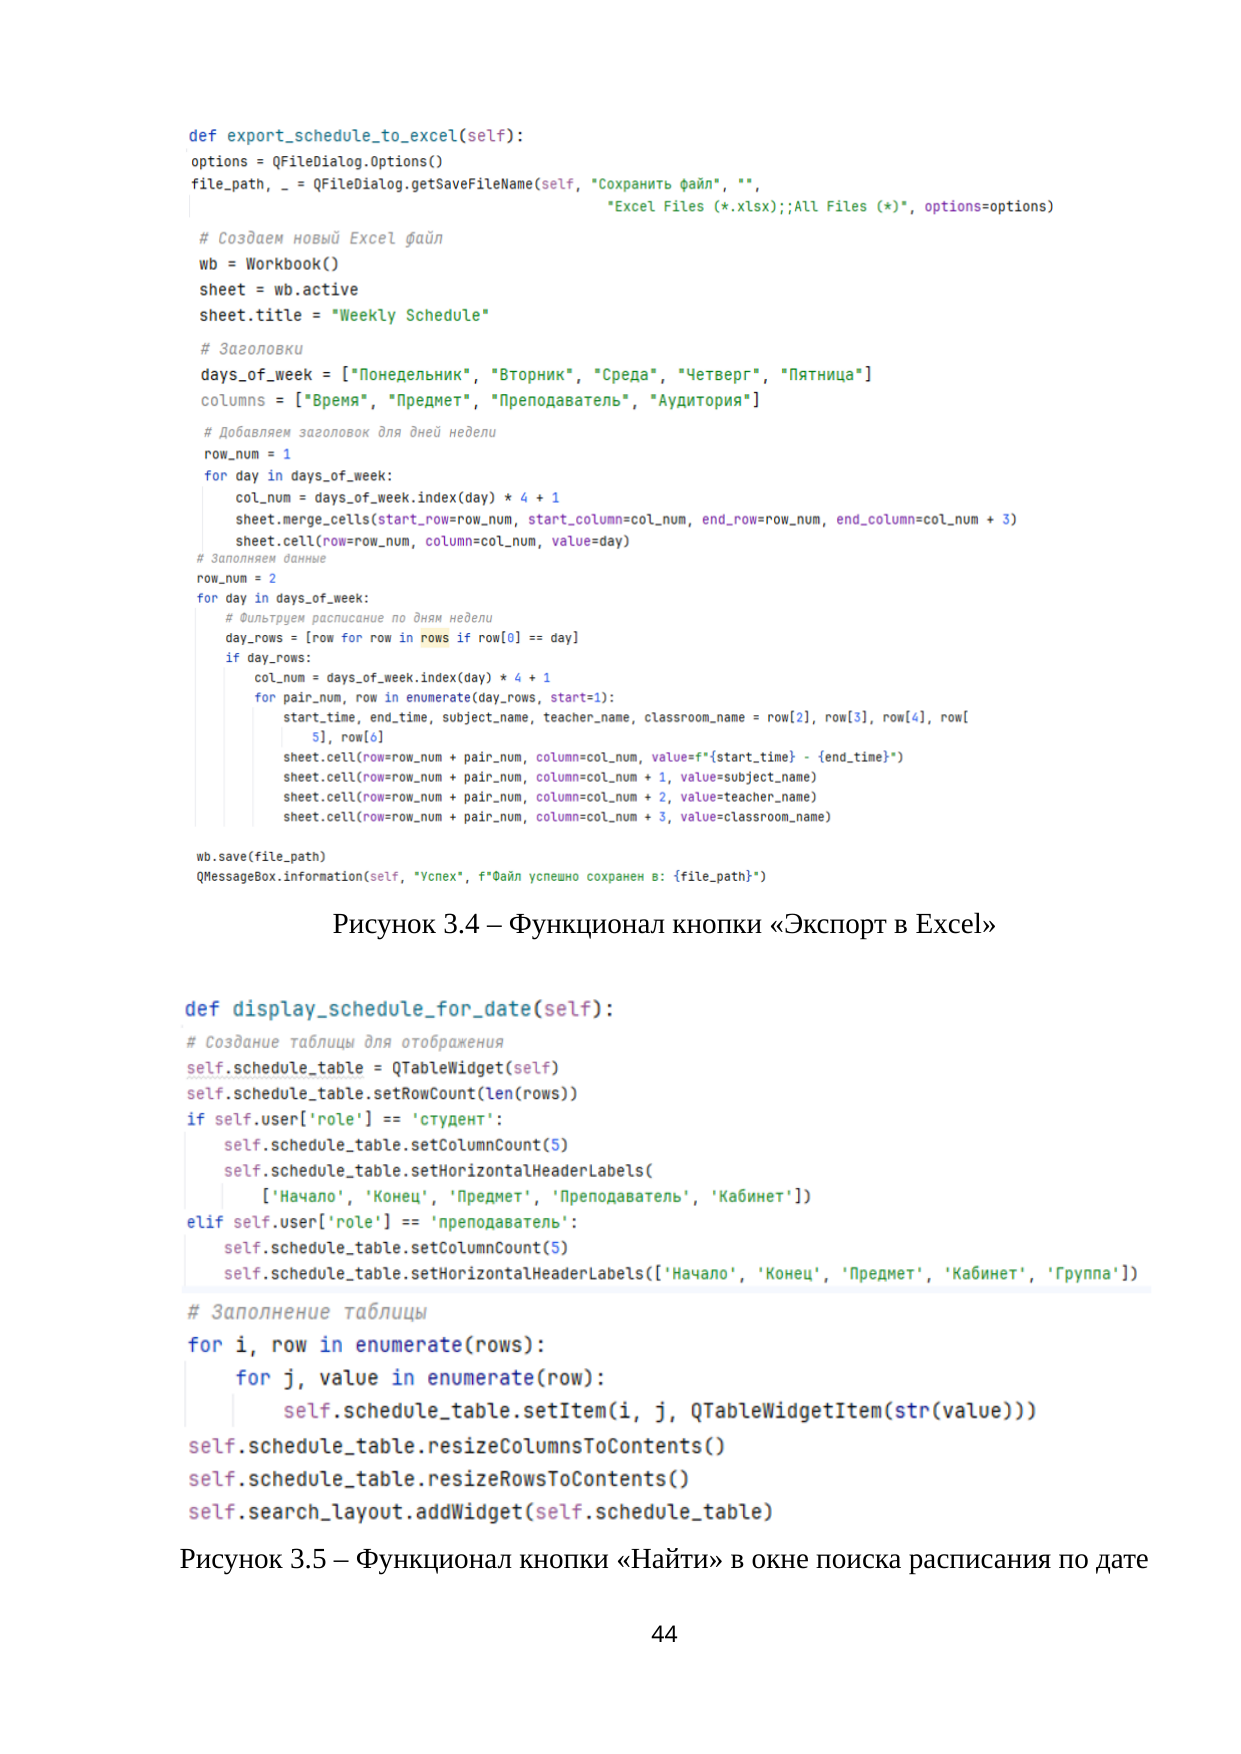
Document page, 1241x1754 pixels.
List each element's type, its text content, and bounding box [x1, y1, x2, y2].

picture [177, 993, 1152, 1526]
text Рисунок 3.5 – Функционал кнопки «Найти» в окне поиска расписания по дате [177, 1541, 1152, 1575]
text Рисунок 3.4 – Функционал кнопки «Экспорт в Excel» [177, 906, 1152, 939]
picture [177, 118, 1059, 891]
